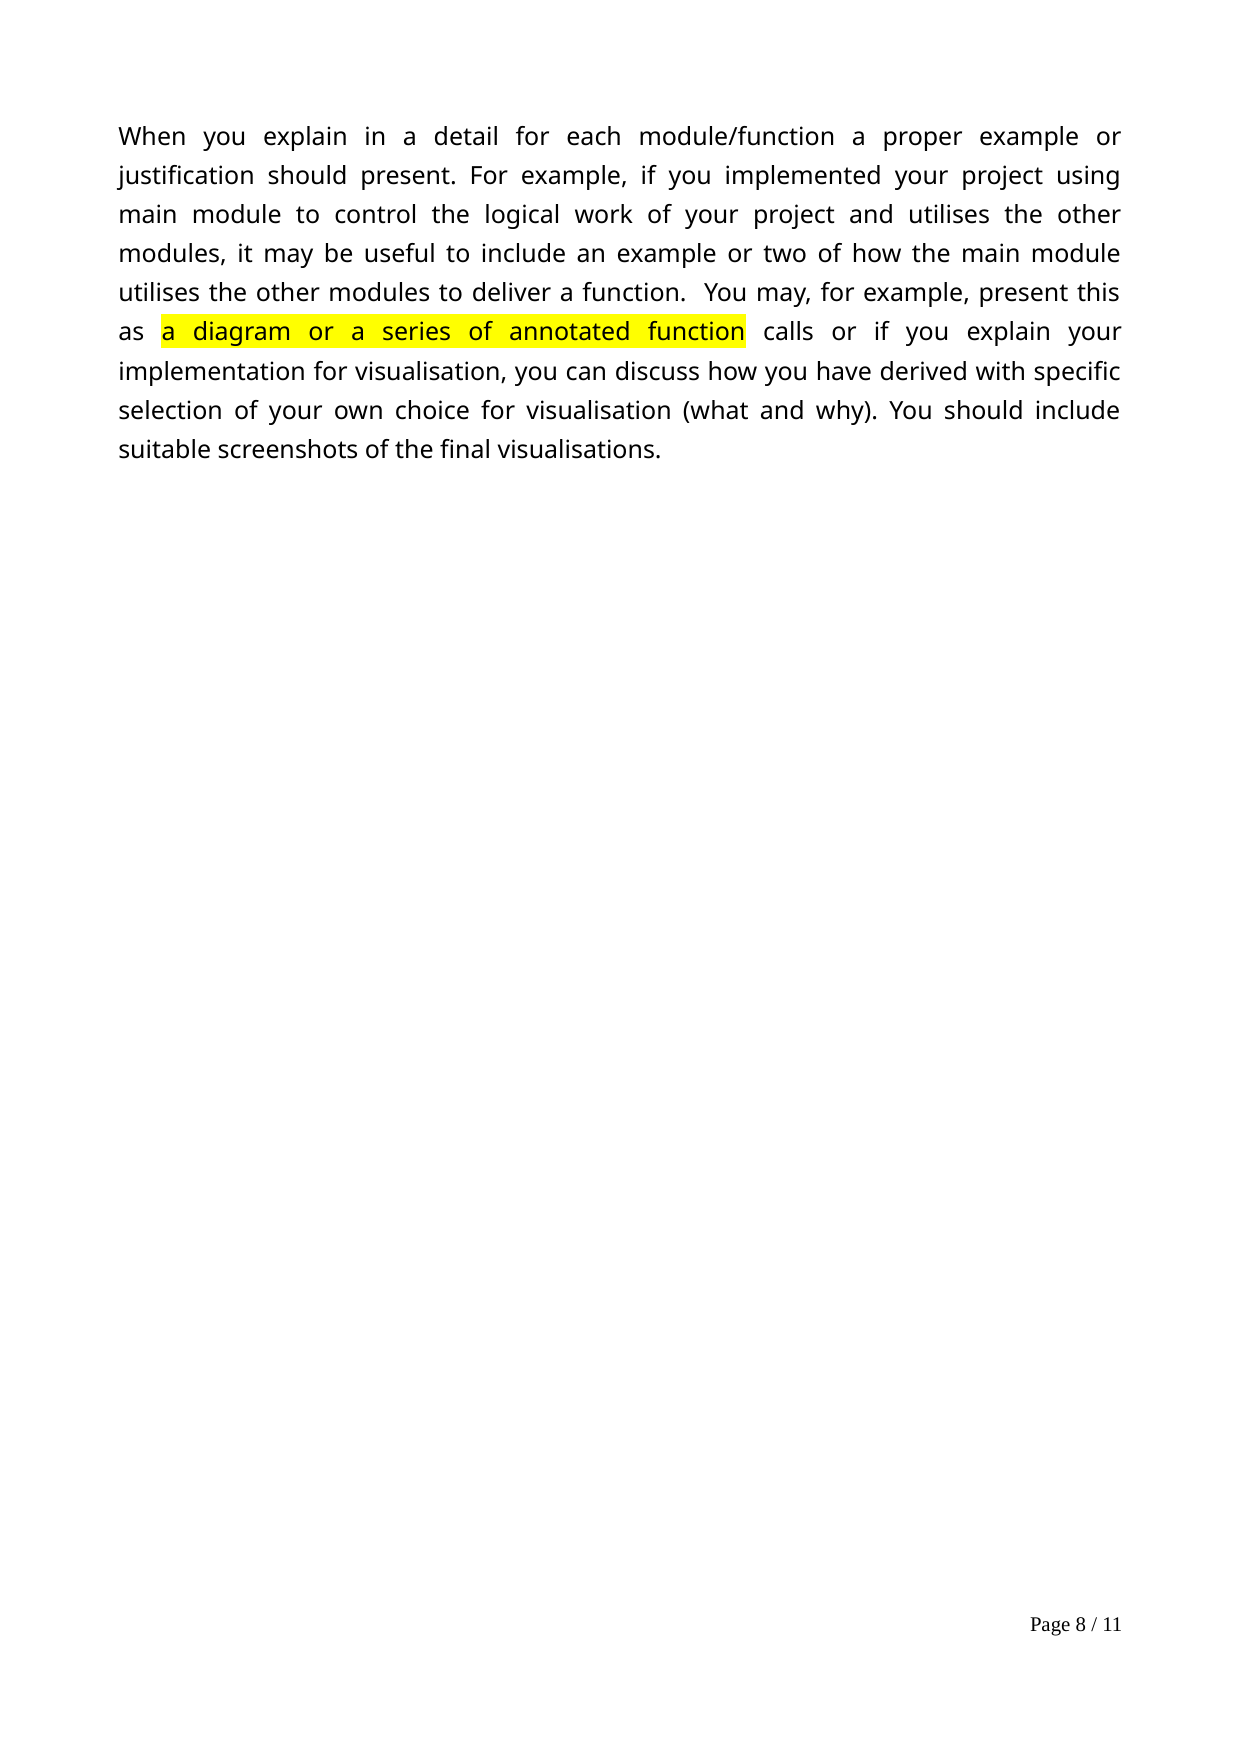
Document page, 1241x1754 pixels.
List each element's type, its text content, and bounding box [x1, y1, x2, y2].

text When you explain in a detail for each module/function a proper example or justification should present. For example, if you implemented your project using main module to control the logical work of your project and utilises the other modules, it may be useful to include an example or two of how the main module utilises the other modules to deliver a function. You may, for example, present this as a diagram or a series of annotated function calls or if you explain your implementation for visualisation, you can discuss how you have derived with specific selection of your own choice for visualisation (what and why). You should include suitable screenshots of the final visualisations. [118, 118, 1122, 466]
